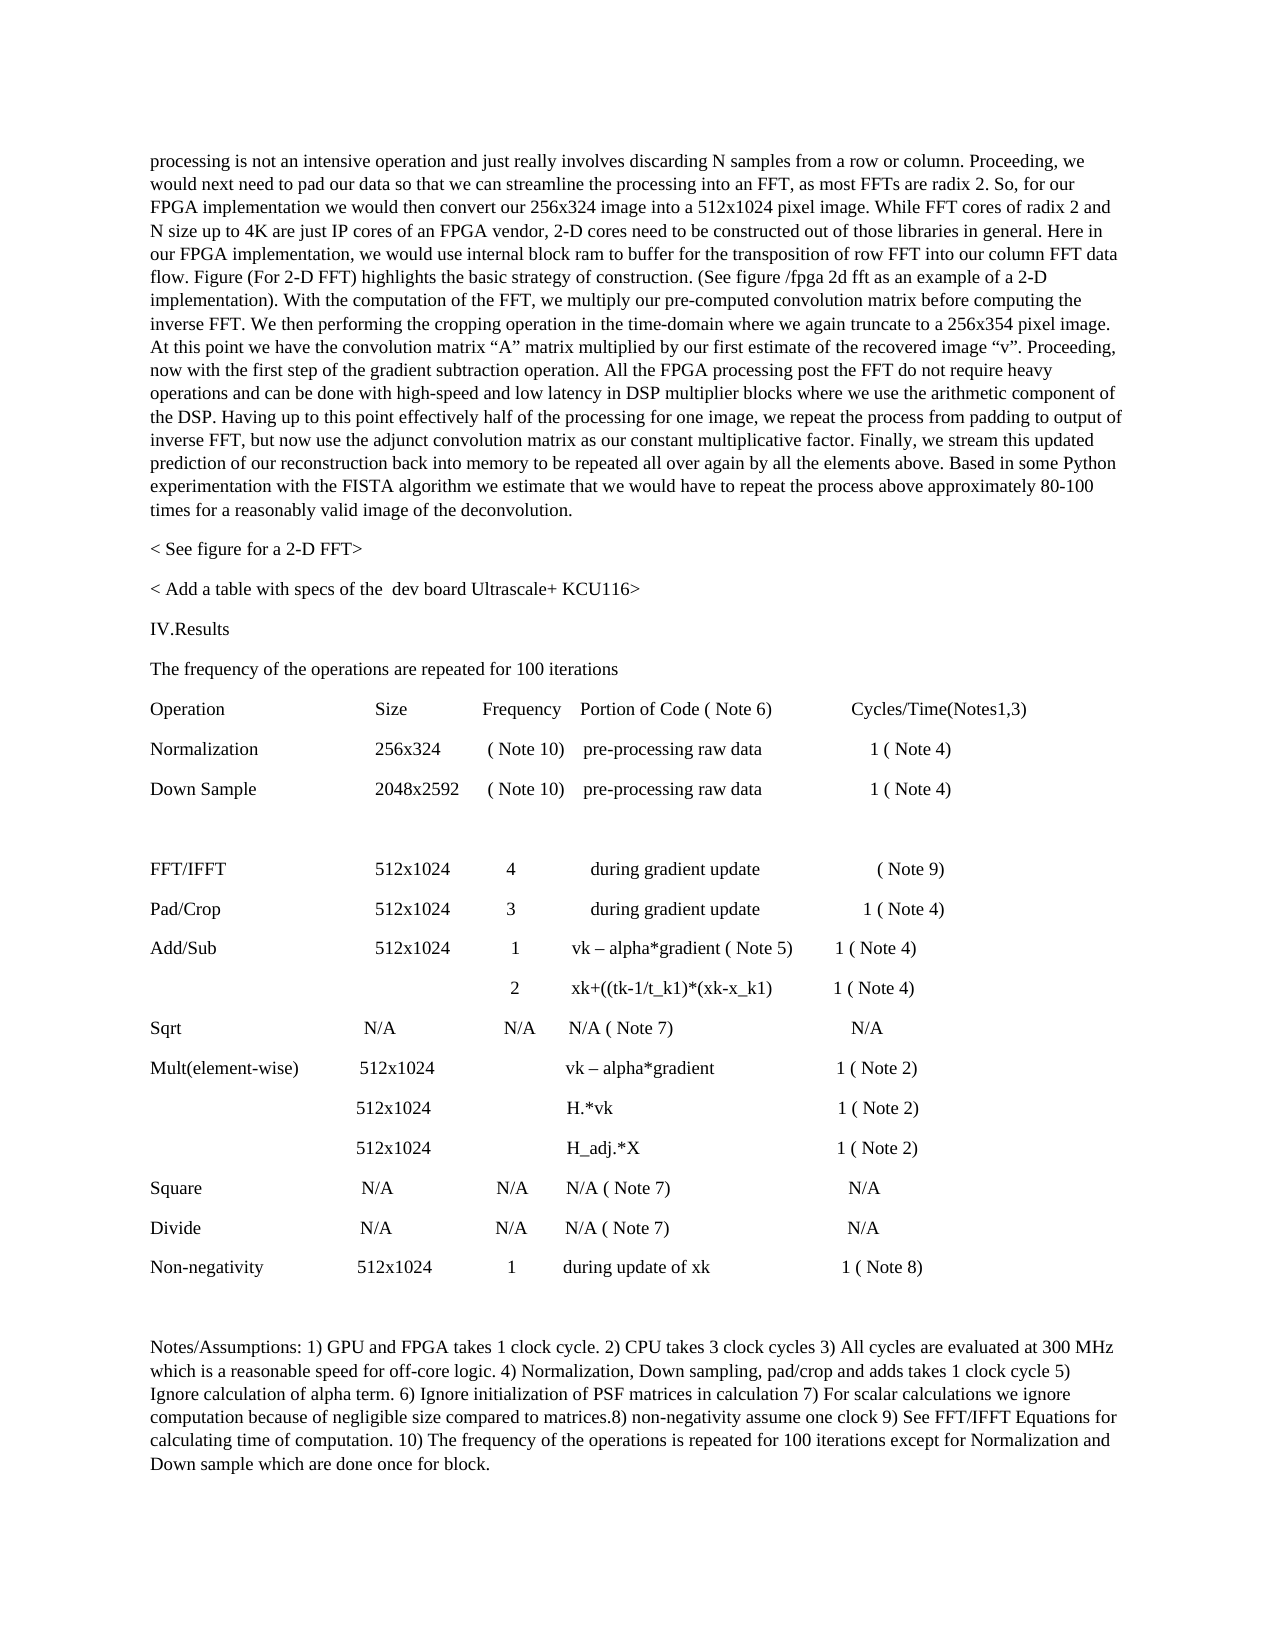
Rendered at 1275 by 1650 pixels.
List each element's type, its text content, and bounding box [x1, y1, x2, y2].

text 2 xk+((tk-1/t_k1)*(xk-x_k1) 1 ( Note 4) [150, 977, 1125, 999]
text < See figure for a 2-D FFT> [150, 538, 1125, 560]
text 512x1024 H.*vk 1 ( Note 2) [150, 1097, 1125, 1118]
text IV.Results [150, 618, 1125, 640]
text Add/Sub 512x1024 1 vk – alpha*gradient ( Note 5) 1 ( Note 4) [150, 937, 1125, 959]
text Operation Size Frequency Portion of Code ( Note 6) Cycles/Time(Notes1,3) [150, 698, 1125, 719]
text Sqrt N/A N/A N/A ( Note 7) N/A [150, 1017, 1125, 1039]
text < Add a table with specs of the dev board Ultrascale+ KCU116> [150, 578, 1125, 600]
text Pad/Crop 512x1024 3 during gradient update 1 ( Note 4) [150, 897, 1125, 919]
text Non-negativity 512x1024 1 during update of xk 1 ( Note 8) [150, 1256, 1125, 1278]
text 512x1024 H_adj.*X 1 ( Note 2) [150, 1137, 1125, 1158]
text Square N/A N/A N/A ( Note 7) N/A [150, 1177, 1125, 1198]
text Down Sample 2048x2592 ( Note 10) pre-processing raw data 1 ( Note 4) [150, 778, 1125, 799]
text Mult(element-wise) 512x1024 vk – alpha*gradient 1 ( Note 2) [150, 1057, 1125, 1078]
text Divide N/A N/A N/A ( Note 7) N/A [150, 1217, 1125, 1238]
text The frequency of the operations are repeated for 100 iterations [150, 658, 1125, 679]
text Normalization 256x324 ( Note 10) pre-processing raw data 1 ( Note 4) [150, 738, 1125, 759]
text FFT/IFFT 512x1024 4 during gradient update ( Note 9) [150, 857, 1125, 879]
